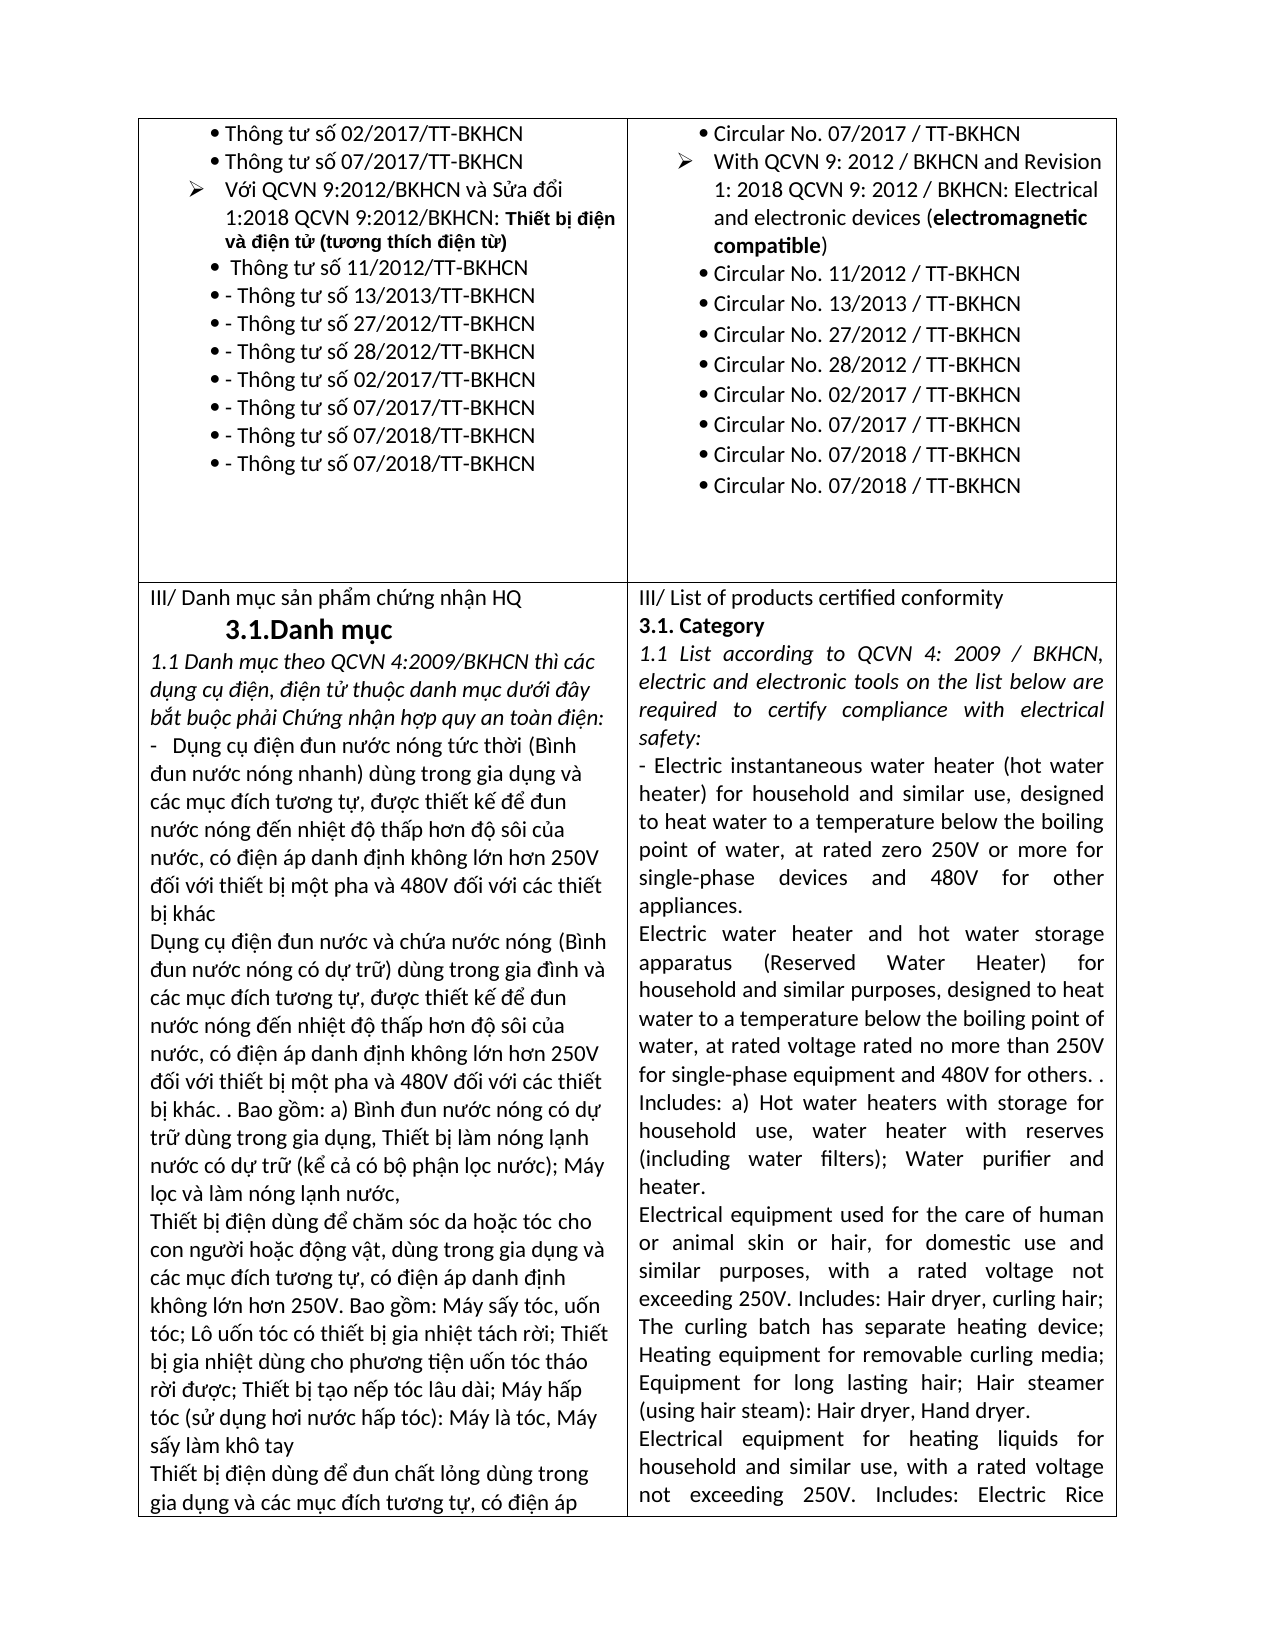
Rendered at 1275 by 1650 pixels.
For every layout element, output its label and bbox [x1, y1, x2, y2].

table_cell [139, 119, 627, 582]
table_cell [628, 119, 1116, 582]
table_cell [139, 583, 627, 1516]
table_cell [628, 583, 1116, 1516]
